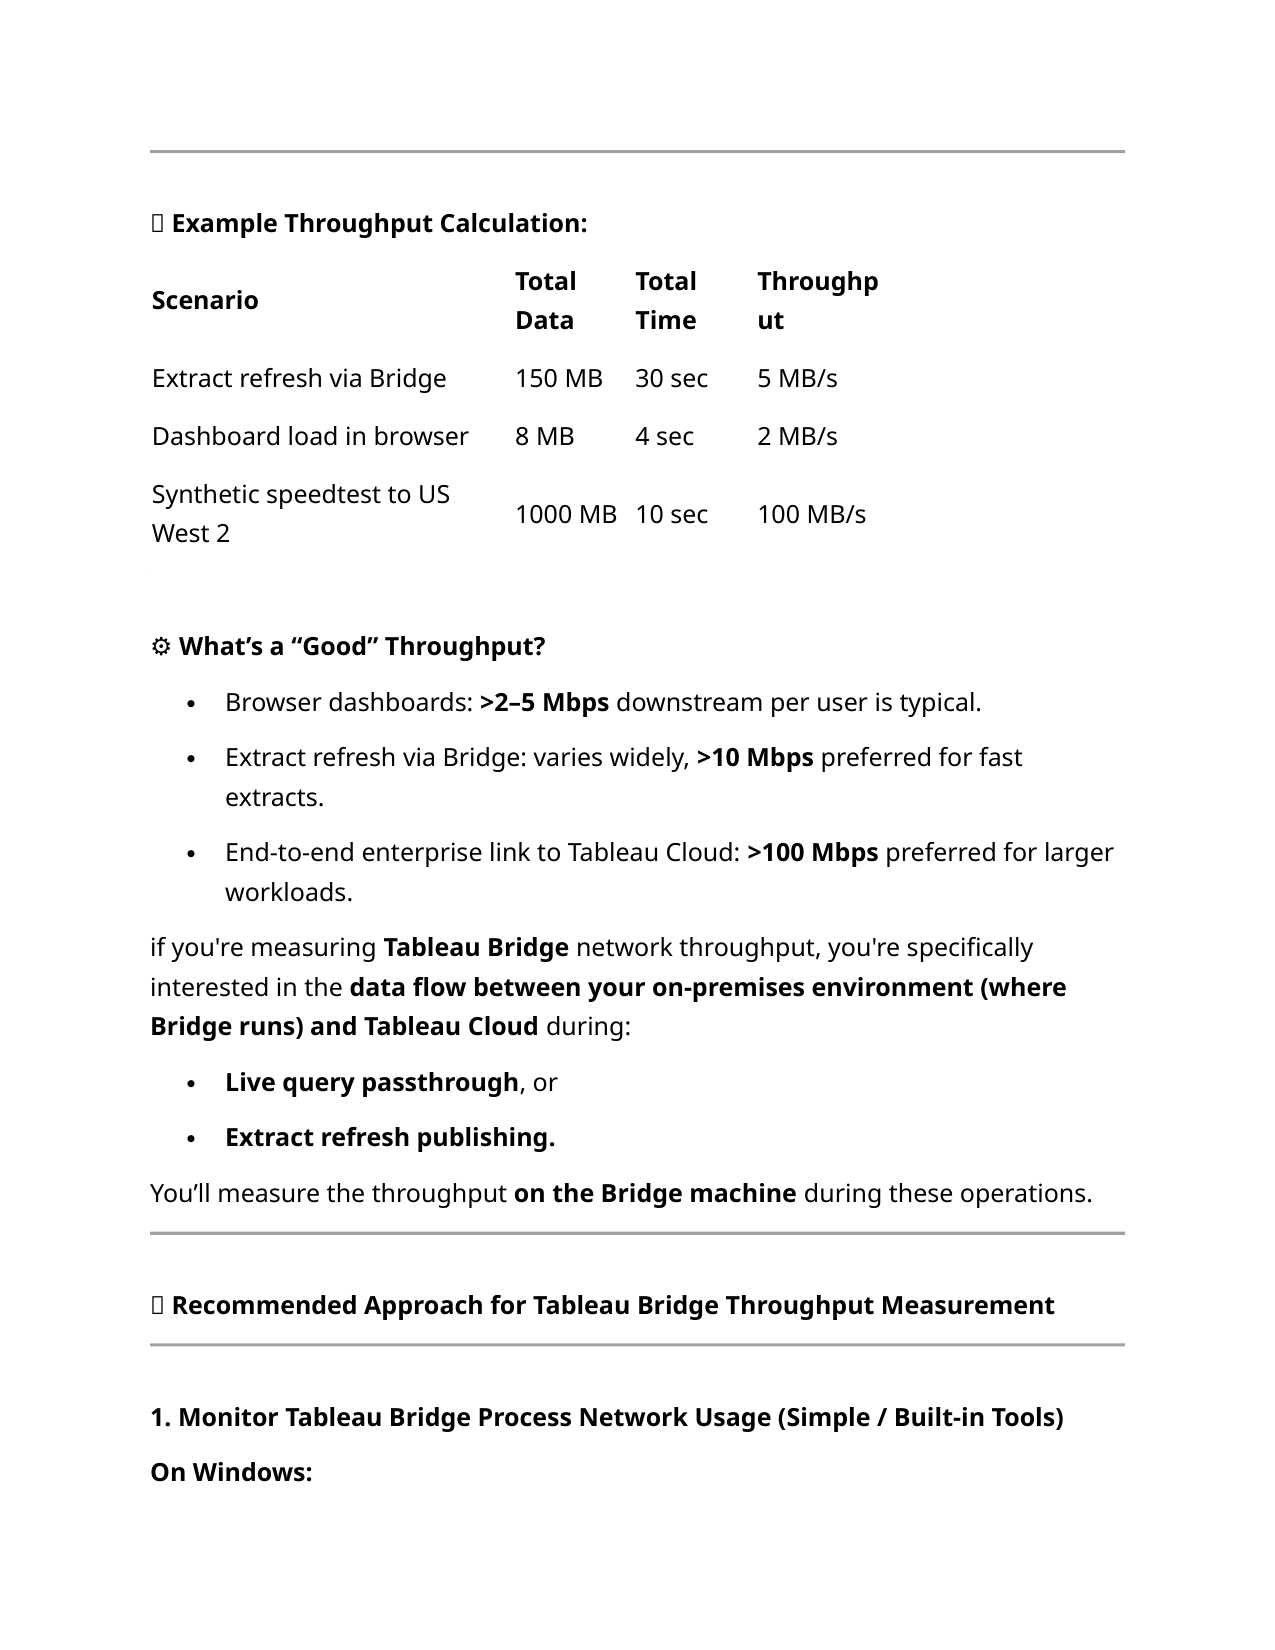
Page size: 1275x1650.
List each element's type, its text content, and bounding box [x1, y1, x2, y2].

table_cell Synthetic speedtest to US West 2 [150, 475, 513, 572]
list Browser dashboards: >2–5 Mbps downstream per user is typical. [187, 684, 1125, 718]
table_cell 2 MB/s [755, 417, 893, 475]
table_header Total Data [513, 262, 633, 359]
table_cell 5 MB/s [755, 359, 893, 417]
table_cell 4 sec [634, 417, 755, 475]
text You’ll measure the throughput on the Bridge machine during these operations. [150, 1176, 1125, 1210]
table_header Throughput [755, 262, 893, 359]
table_cell Extract refresh via Bridge [150, 359, 513, 417]
list Extract refresh via Bridge: varies widely, >10 Mbps preferred for fast extracts. [187, 740, 1125, 813]
list End-to-end enterprise link to Tableau Cloud: >100 Mbps preferred for larger workloads. [187, 835, 1125, 908]
table_cell Dashboard load in browser [150, 417, 513, 475]
list Live query passthrough, or [187, 1064, 1125, 1098]
text 1. Monitor Tableau Bridge Process Network Usage (Simple / Built-in Tools) [150, 1399, 1125, 1433]
text ✅ Recommended Approach for Tableau Bridge Throughput Measurement [150, 1287, 1125, 1322]
table_cell 10 sec [634, 475, 755, 572]
list Extract refresh publishing. [187, 1120, 1125, 1154]
text if you're measuring Tableau Bridge network throughput, you're specifically interested in the data flow between your on-premises environment (where Bridge runs) and Tableau Cloud during: [150, 930, 1125, 1042]
table_cell 150 MB [513, 359, 633, 417]
table_header Scenario [150, 262, 513, 359]
table_cell 30 sec [634, 359, 755, 417]
text ⚙️ What’s a “Good” Throughput? [150, 628, 1125, 662]
text 🔬 Example Throughput Calculation: [150, 206, 1125, 240]
table_cell 1000 MB [513, 475, 633, 572]
text On Windows: [150, 1455, 1125, 1489]
table_header Total Time [634, 262, 755, 359]
table_cell 8 MB [513, 417, 633, 475]
table_cell 100 MB/s [755, 475, 893, 572]
